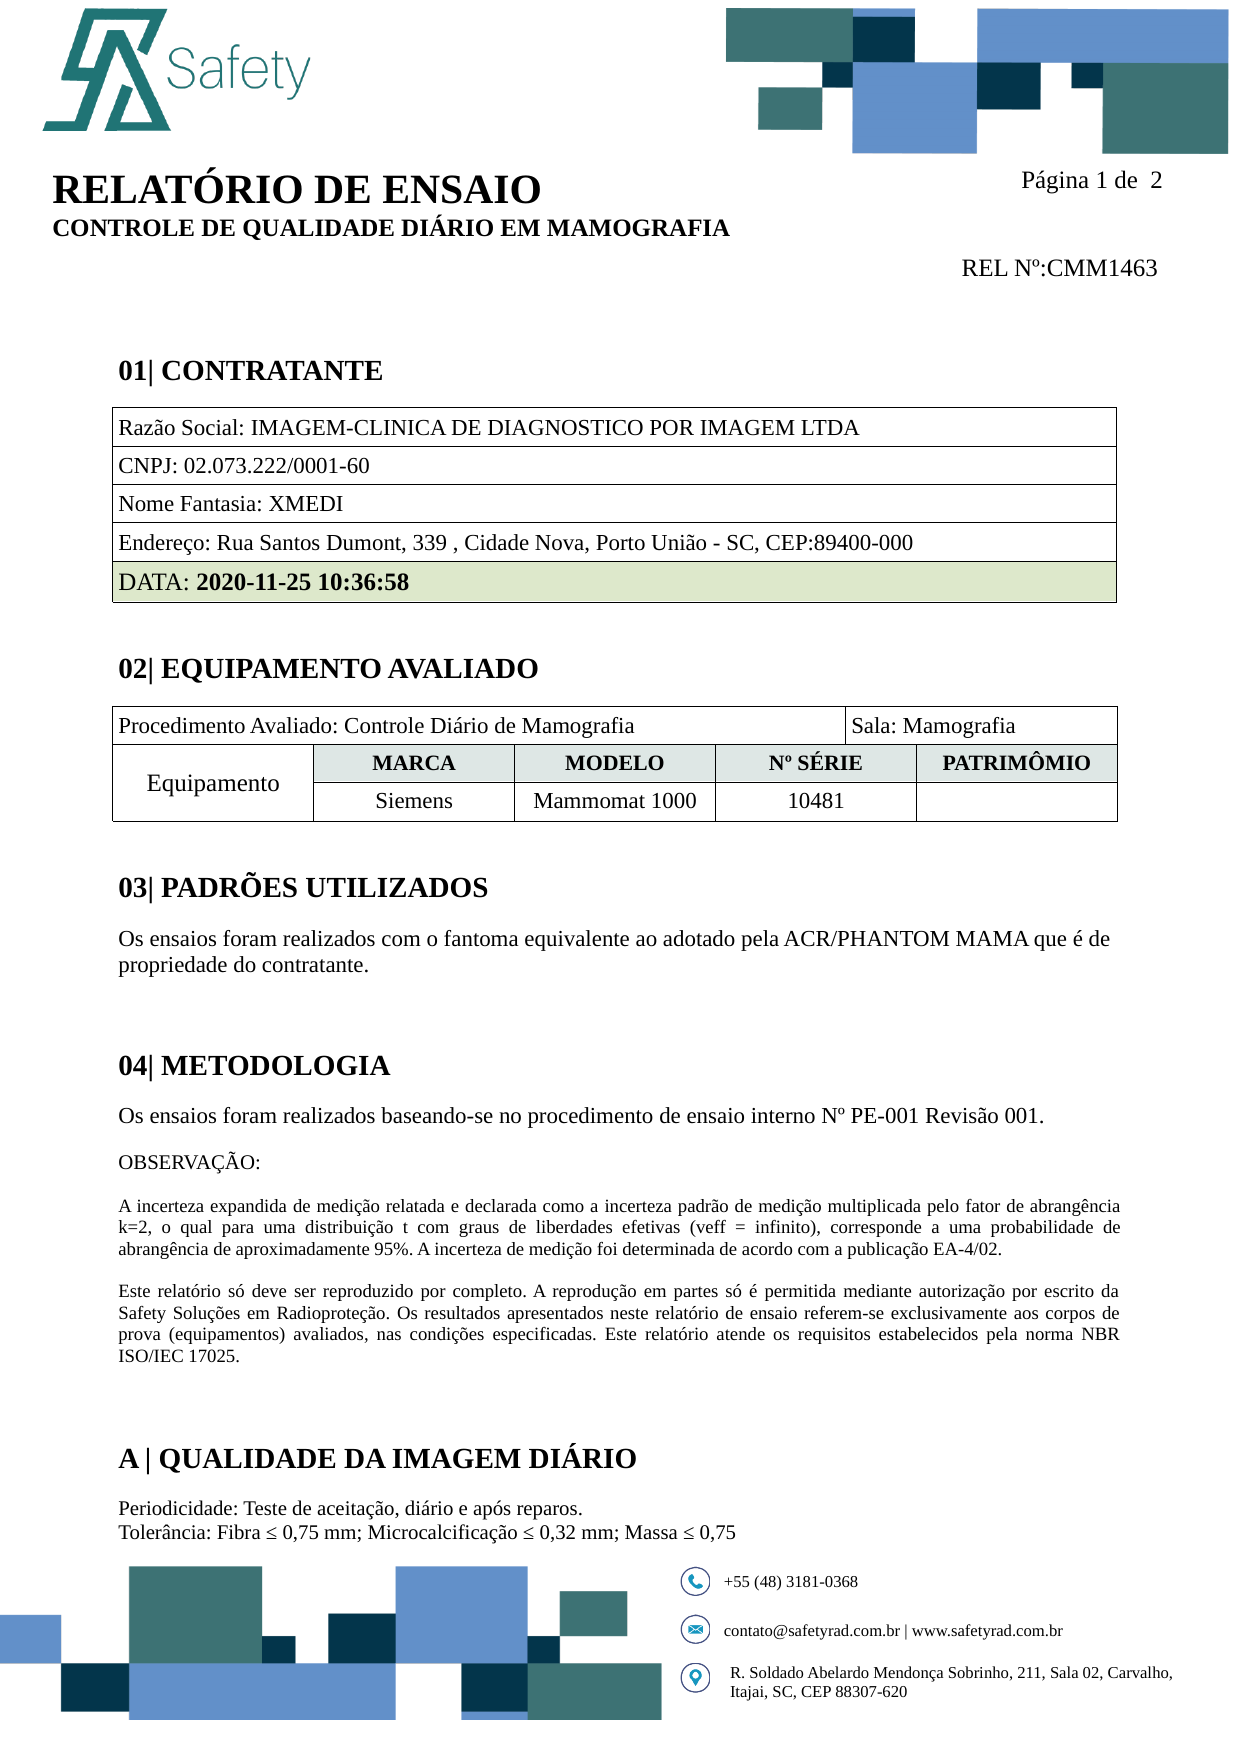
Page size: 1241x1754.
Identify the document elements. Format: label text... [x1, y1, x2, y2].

table_cell Mammomat 1000 [515, 783, 715, 821]
table_cell PATRIMÔMIO [917, 745, 1117, 781]
text A | QUALIDADE DA IMAGEM DIÁRIO [118, 1442, 1122, 1475]
table_cell 10481 [716, 783, 916, 821]
text Os ensaios foram realizados baseando-se no procedimento de ensaio interno Nº PE-001 Revisão 001. [118, 1102, 1122, 1129]
table_cell Equipamento [113, 745, 313, 821]
picture [680, 1566, 710, 1596]
text Este relatório só deve ser reproduzido por completo. A reprodução em partes só é permitida mediante autorização por escrito da Safety Soluções em Radioproteção. Os resultados apresentados neste relatório de ensaio referem-se exclusivamente aos corpos de prova (equipamentos) avaliados, nas condições especificadas. Este relatório atende os requisitos estabelecidos pela norma NBR ISO/IEC 17025. [118, 1280, 1122, 1366]
table_cell Nome Fantasia: XMEDI [113, 485, 1116, 522]
picture [680, 1663, 710, 1693]
table_cell CNPJ: 02.073.222/0001-60 [113, 447, 1116, 484]
text OBSERVAÇÃO: [118, 1150, 1122, 1174]
text 04| METODOLOGIA [118, 1048, 1122, 1082]
table_header Procedimento Avaliado: Controle Diário de Mamografia [113, 707, 845, 744]
table_cell MARCA [314, 745, 514, 781]
text 02| EQUIPAMENTO AVALIADO [118, 651, 1122, 685]
table_cell Endereço: Rua Santos Dumont, 339 , Cidade Nova, Porto União - SC, CEP:89400-000 [113, 523, 1116, 561]
text Periodicidade: Teste de aceitação, diário e após reparos. [118, 1496, 1122, 1520]
picture [680, 1614, 710, 1644]
table_cell Siemens [314, 783, 514, 821]
picture [42, 8, 311, 131]
table_header Sala: Mamografia [846, 707, 1117, 744]
text Os ensaios foram realizados com o fantoma equivalente ao adotado pela ACR/PHANTOM MAMA que é de propriedade do contratante. [118, 925, 1122, 978]
table_cell Nº SÉRIE [716, 745, 916, 781]
picture [725, 8, 1229, 154]
table_cell MODELO [515, 745, 715, 781]
table_header Razão Social: IMAGEM-CLINICA DE DIAGNOSTICO POR IMAGEM LTDA [113, 408, 1116, 446]
text Tolerância: Fibra ≤ 0,75 mm; Microcalcificação ≤ 0,32 mm; Massa ≤ 0,75 [118, 1520, 1122, 1544]
text A incerteza expandida de medição relatada e declarada como a incerteza padrão de medição multiplicada pelo fator de abrangência k=2, o qual para uma distribuição t com graus de liberdades efetivas (veff = infinito), corresponde a uma probabilidade de abrangência de aproximadamente 95%. A incerteza de medição foi determinada de acordo com a publicação EA-4/02. [118, 1194, 1122, 1259]
table_cell DATA: 2020-11-25 10:36:58 [113, 562, 1116, 601]
text 03| PADRÕES UTILIZADOS [118, 871, 1122, 904]
picture [0, 1566, 662, 1720]
text 01| CONTRATANTE [118, 353, 1122, 386]
table_cell [917, 783, 1117, 821]
